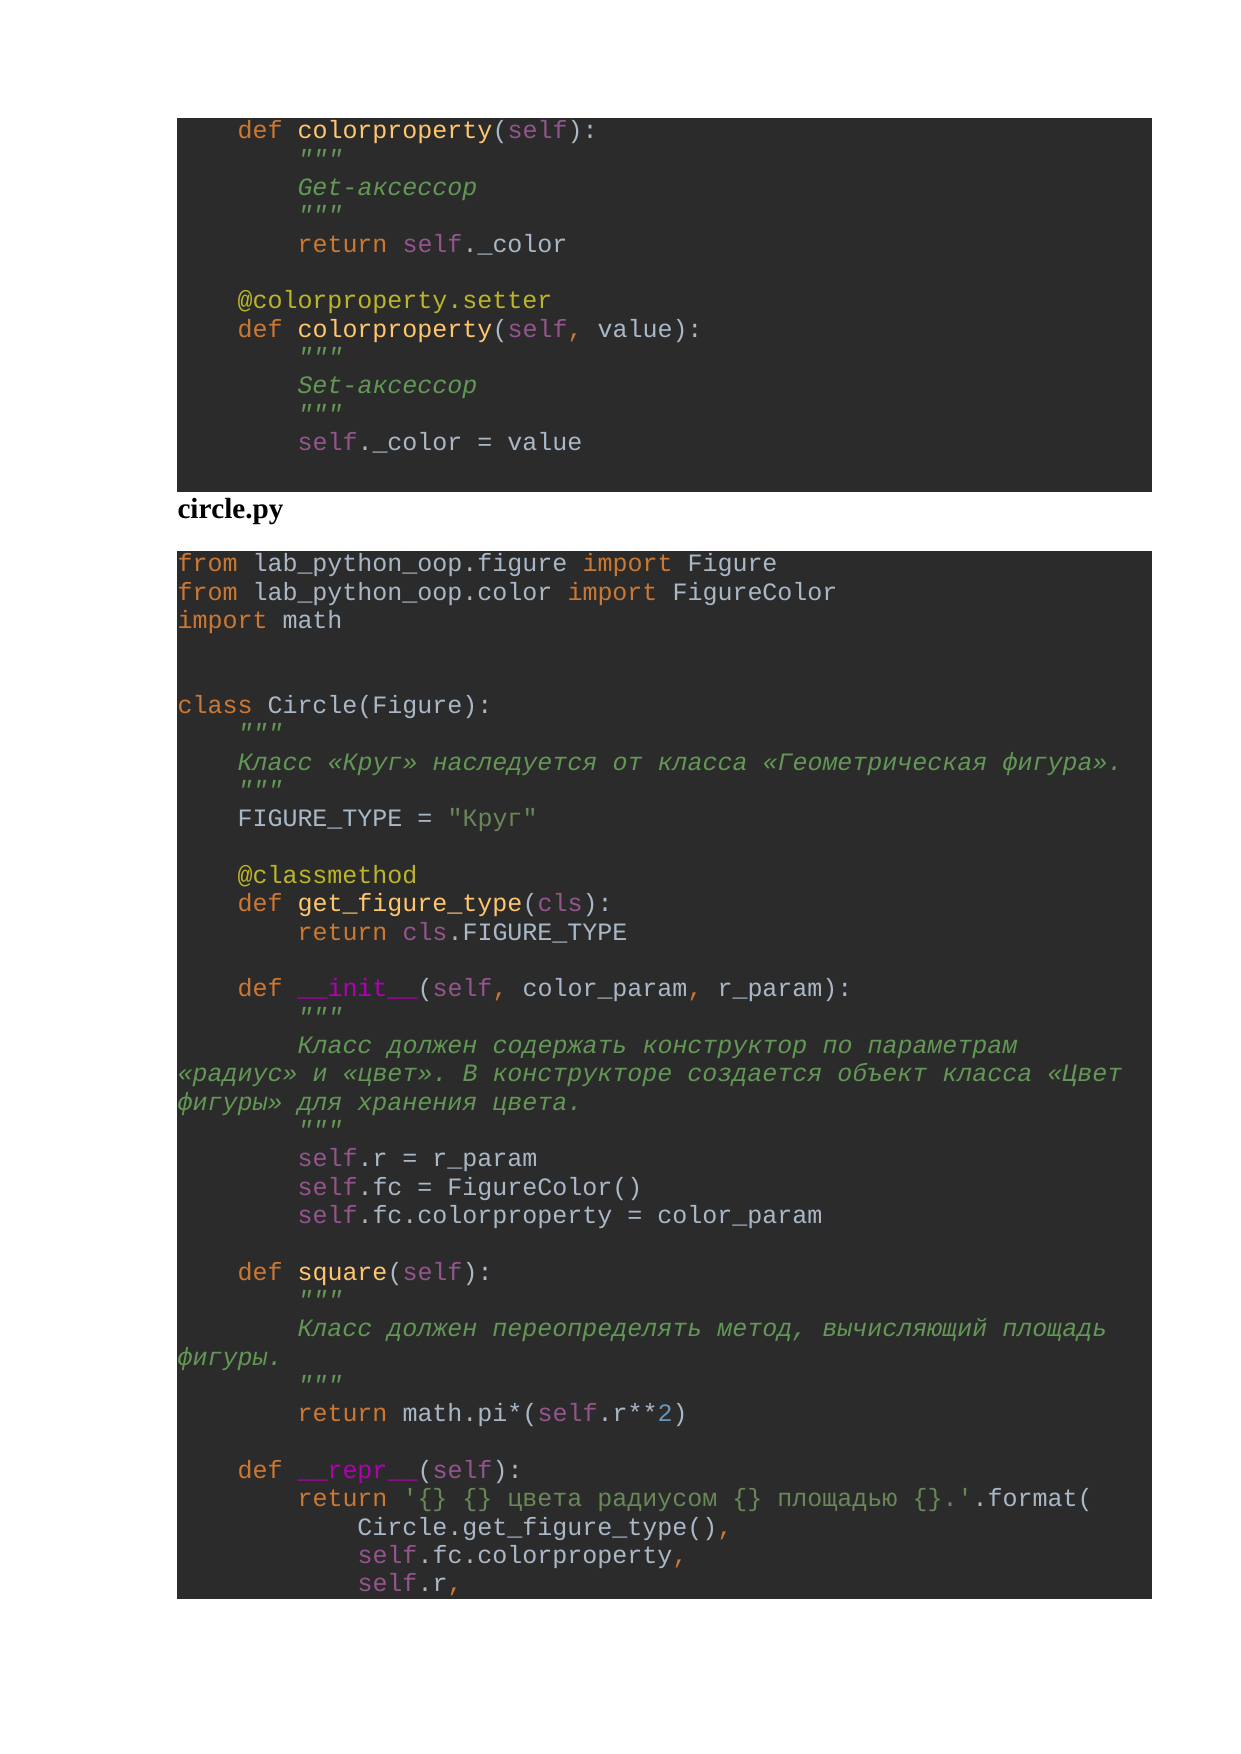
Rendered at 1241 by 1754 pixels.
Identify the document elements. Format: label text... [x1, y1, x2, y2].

text circle.py [177, 492, 1152, 525]
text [177, 118, 1152, 458]
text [177, 551, 1152, 1599]
